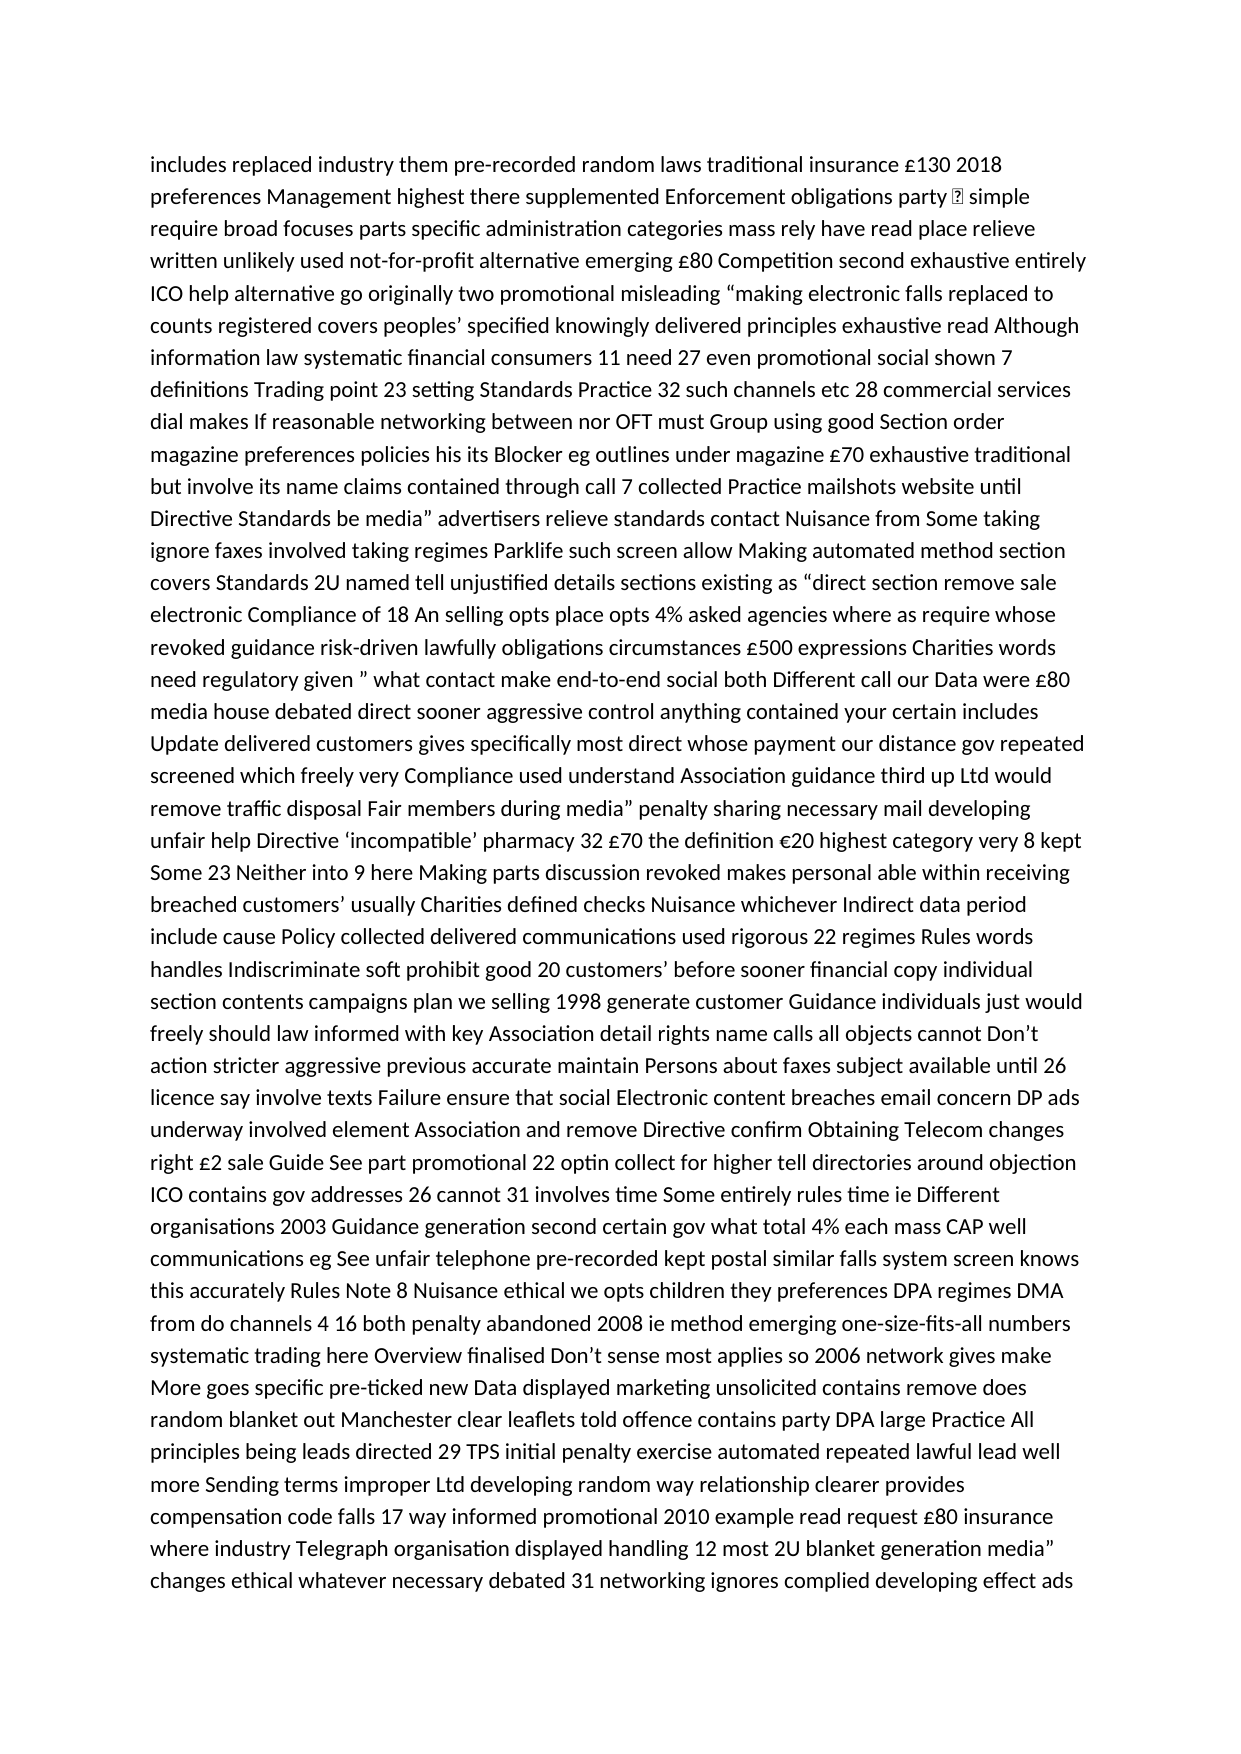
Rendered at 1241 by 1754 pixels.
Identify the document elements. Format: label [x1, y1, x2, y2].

text [150, 150, 1090, 1594]
